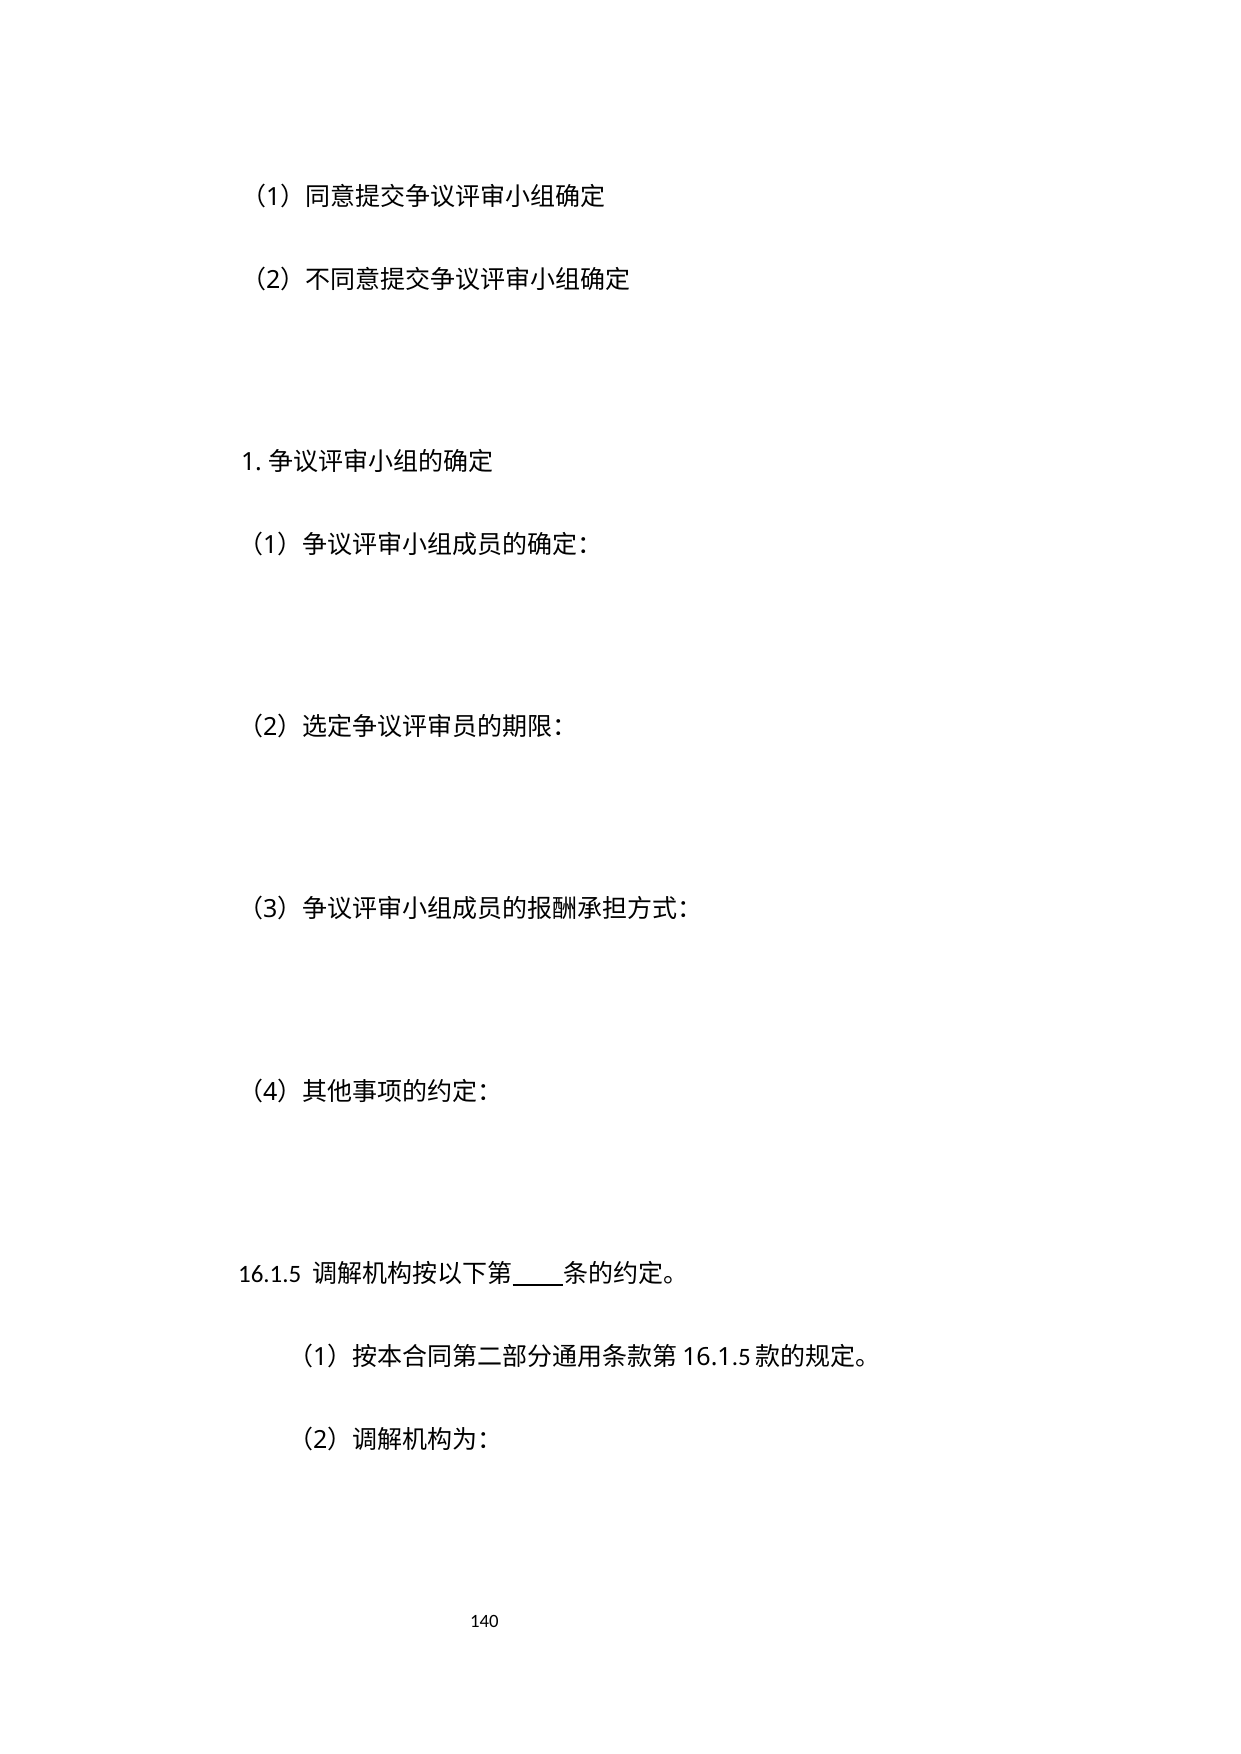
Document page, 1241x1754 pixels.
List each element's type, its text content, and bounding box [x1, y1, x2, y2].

text 16.1.5 调解机构按以下第 条的约定。 [188, 1239, 1052, 1304]
text （2）不同意提交争议评审小组确定 [241, 245, 1052, 310]
text （4）其他事项的约定： [188, 1057, 1052, 1122]
text （2）选定争议评审员的期限： [188, 692, 1052, 757]
text （1）按本合同第二部分通用条款第16.1.5款的规定。 [188, 1322, 1052, 1387]
text （1）争议评审小组成员的确定： [188, 510, 1052, 575]
text 1. 争议评审小组的确定 [203, 427, 1052, 492]
text （3）争议评审小组成员的报酬承担方式： [188, 874, 1052, 939]
text （1）同意提交争议评审小组确定 [241, 162, 1052, 227]
text （2）调解机构为： [188, 1405, 1052, 1470]
